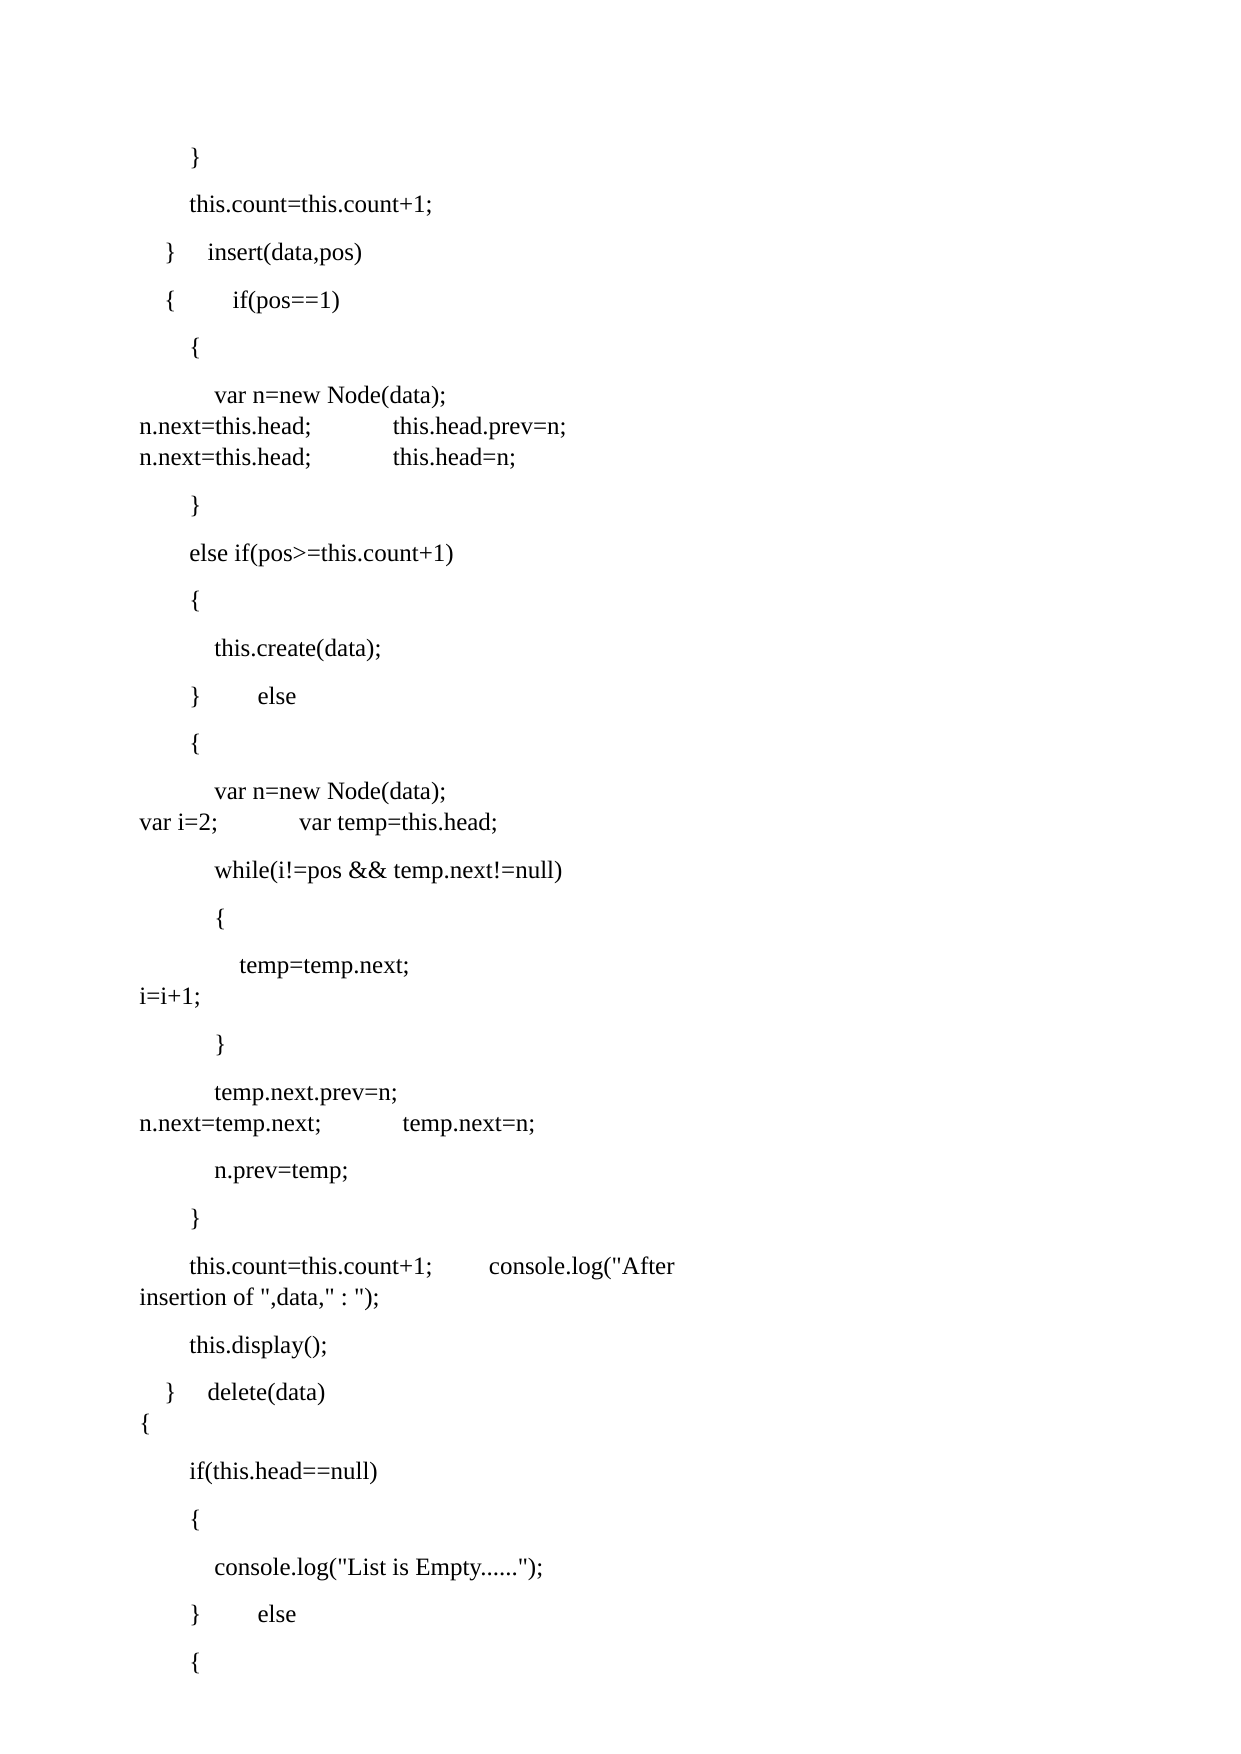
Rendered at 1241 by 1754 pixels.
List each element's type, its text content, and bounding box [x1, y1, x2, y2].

text if(this.head==null) [139, 1456, 706, 1485]
text } [139, 142, 706, 170]
text { [139, 585, 706, 614]
text else if(pos>=this.count+1) [139, 538, 706, 566]
text } [139, 1203, 706, 1232]
text var n=new Node(data); n.next=this.head; this.head.prev=n; n.next=this.head; this.head=n; [139, 380, 576, 471]
text } else [139, 1599, 306, 1628]
text var n=new Node(data); var i=2; var temp=this.head; [139, 776, 506, 836]
text this.count=this.count+1; console.log("After insertion of ",data," : "); [139, 1251, 685, 1311]
text } else [139, 681, 306, 709]
text { [139, 903, 706, 931]
text { [139, 1504, 706, 1533]
text n.prev=temp; [139, 1156, 706, 1184]
text { [139, 332, 706, 361]
text this.create(data); [139, 633, 706, 662]
text temp=temp.next; i=i+1; [139, 950, 538, 1010]
text } [139, 1029, 706, 1058]
text this.display(); [139, 1330, 706, 1358]
text console.log("List is Empty......"); [139, 1552, 706, 1580]
text while(i!=pos && temp.next!=null) [139, 855, 706, 884]
text } insert(data,pos) [139, 237, 397, 266]
text } [139, 490, 706, 519]
text this.count=this.count+1; [139, 189, 706, 218]
text { [139, 1647, 706, 1676]
text temp.next.prev=n; n.next=temp.next; temp.next=n; [139, 1077, 596, 1137]
text { [139, 728, 706, 757]
text } delete(data) { [139, 1377, 360, 1437]
text { if(pos==1) [139, 285, 356, 313]
